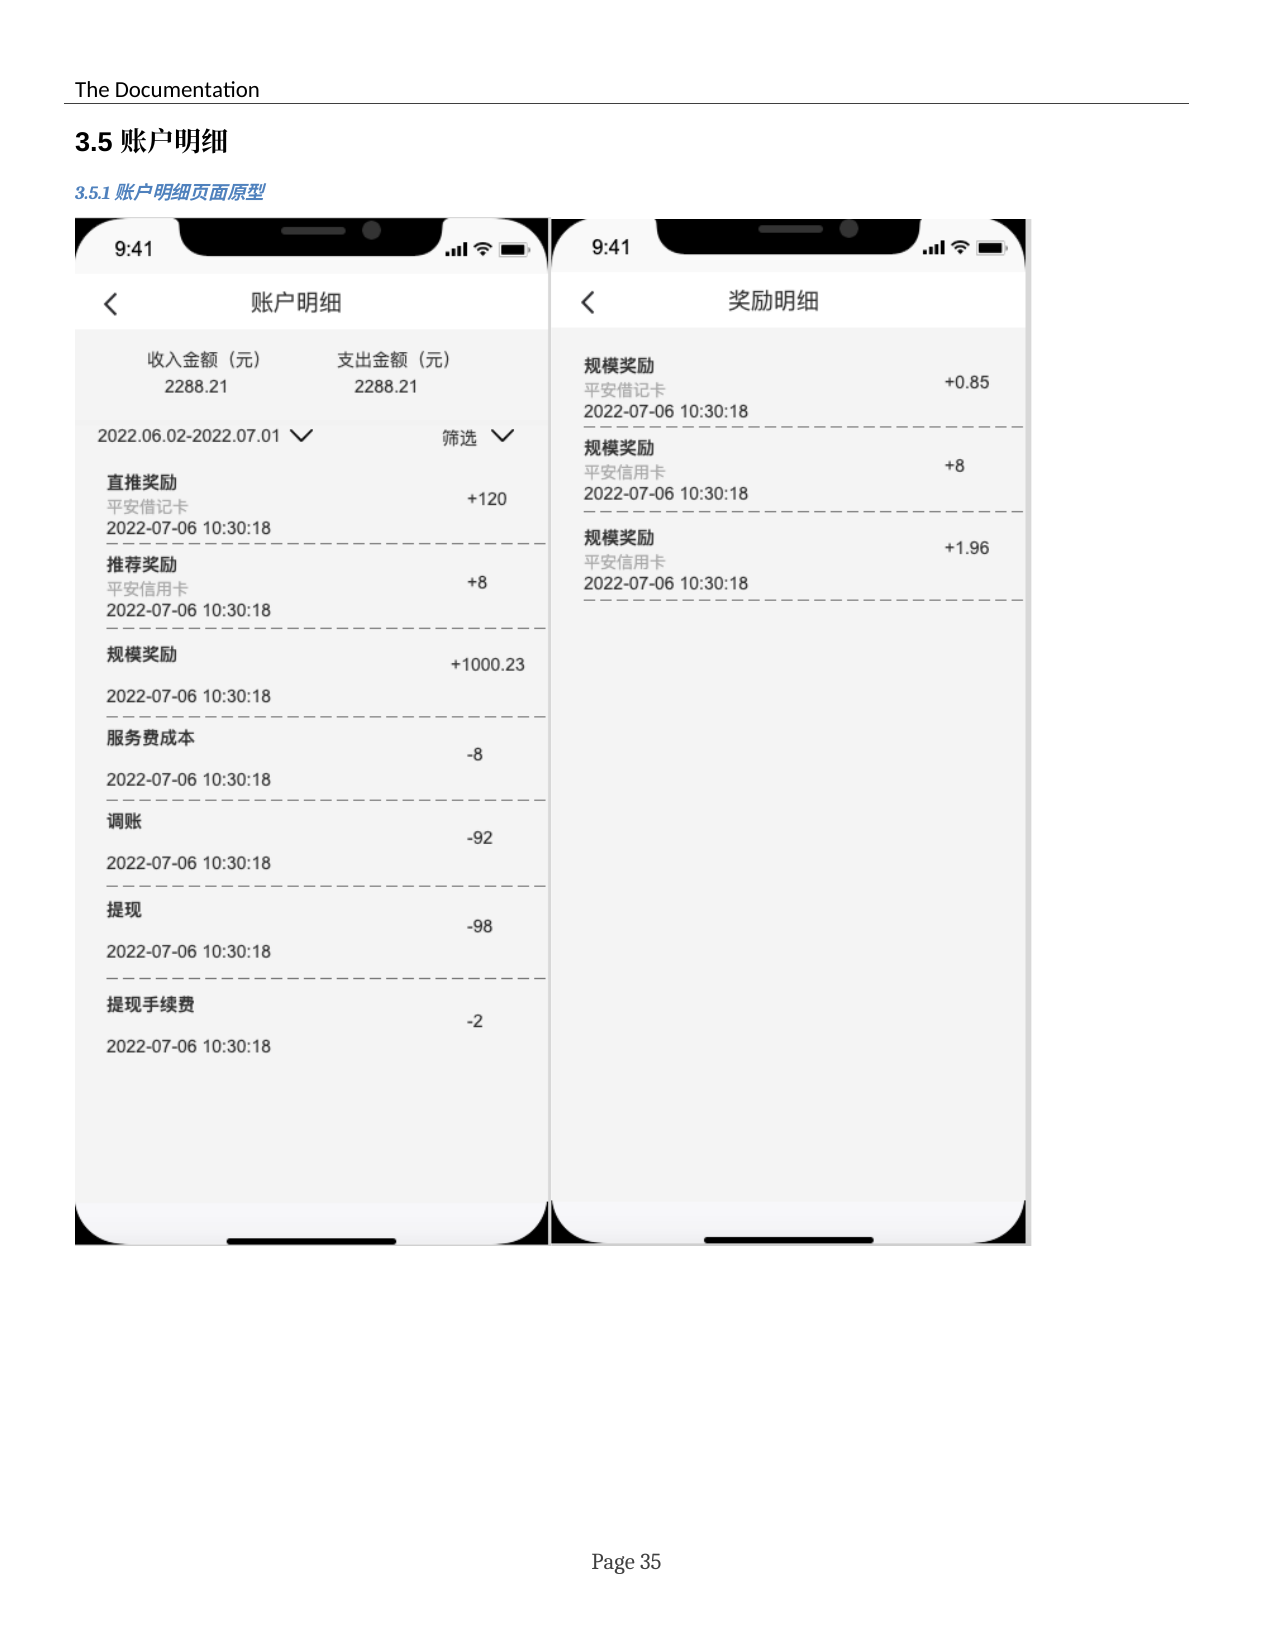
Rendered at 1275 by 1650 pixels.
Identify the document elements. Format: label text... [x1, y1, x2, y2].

picture [75, 217, 1032, 1246]
subtitle 3.5 账户明细 [75, 126, 1200, 157]
subtitle 3.5.1 账户明细页面原型 [75, 178, 1200, 205]
